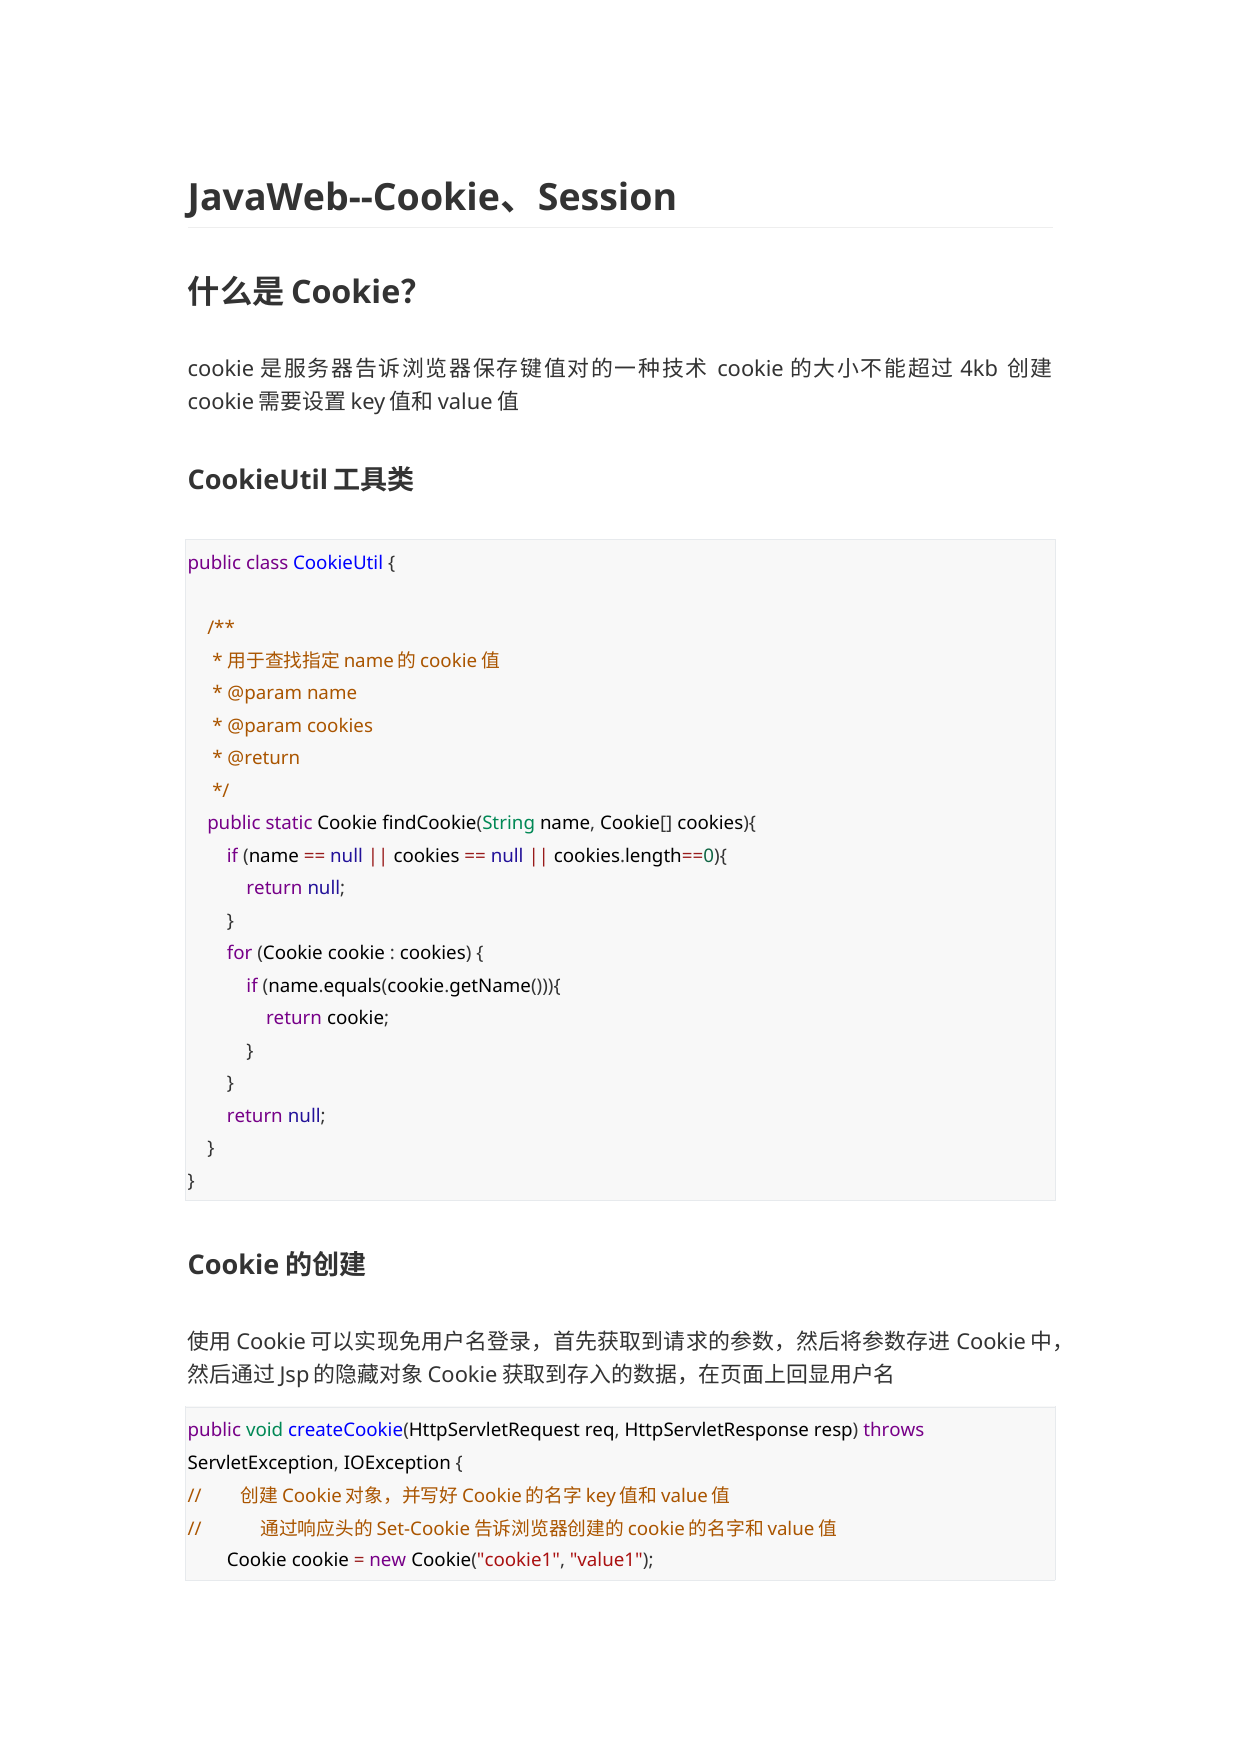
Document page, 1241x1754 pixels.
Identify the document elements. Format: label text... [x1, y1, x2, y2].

subtitle CookieUtil工具类 [187, 445, 1053, 510]
subtitle 什么是Cookie？ [187, 257, 1053, 322]
subtitle JavaWeb--Cookie、Session [187, 162, 1053, 227]
text 使用Cookie可以实现免用户名登录，首先获取到请求的参数，然后将参数存进Cookie中，然后通过Jsp的隐藏对象Cookie获取到存入的数据，在页面上回显用户名 [187, 1324, 1053, 1389]
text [186, 1408, 1055, 1580]
text public class CookieUtil { ​ /** * 用于查找指定name的cookie值 * @param name * @param cookies * @return */ public static Cookie findCookie(String name, Cookie[] cookies){ if (name == null || cookies == null || cookies.length==0){ return null; } for (Cookie cookie : cookies) { if (name.equals(cookie.getName())){ return cookie; } } return null; } } [186, 540, 1055, 1200]
text cookie是服务器告诉浏览器保存键值对的一种技术 cookie的大小不能超过4kb 创建cookie需要设置key值和value值 [187, 351, 1053, 416]
subtitle Cookie的创建 [187, 1230, 1053, 1295]
